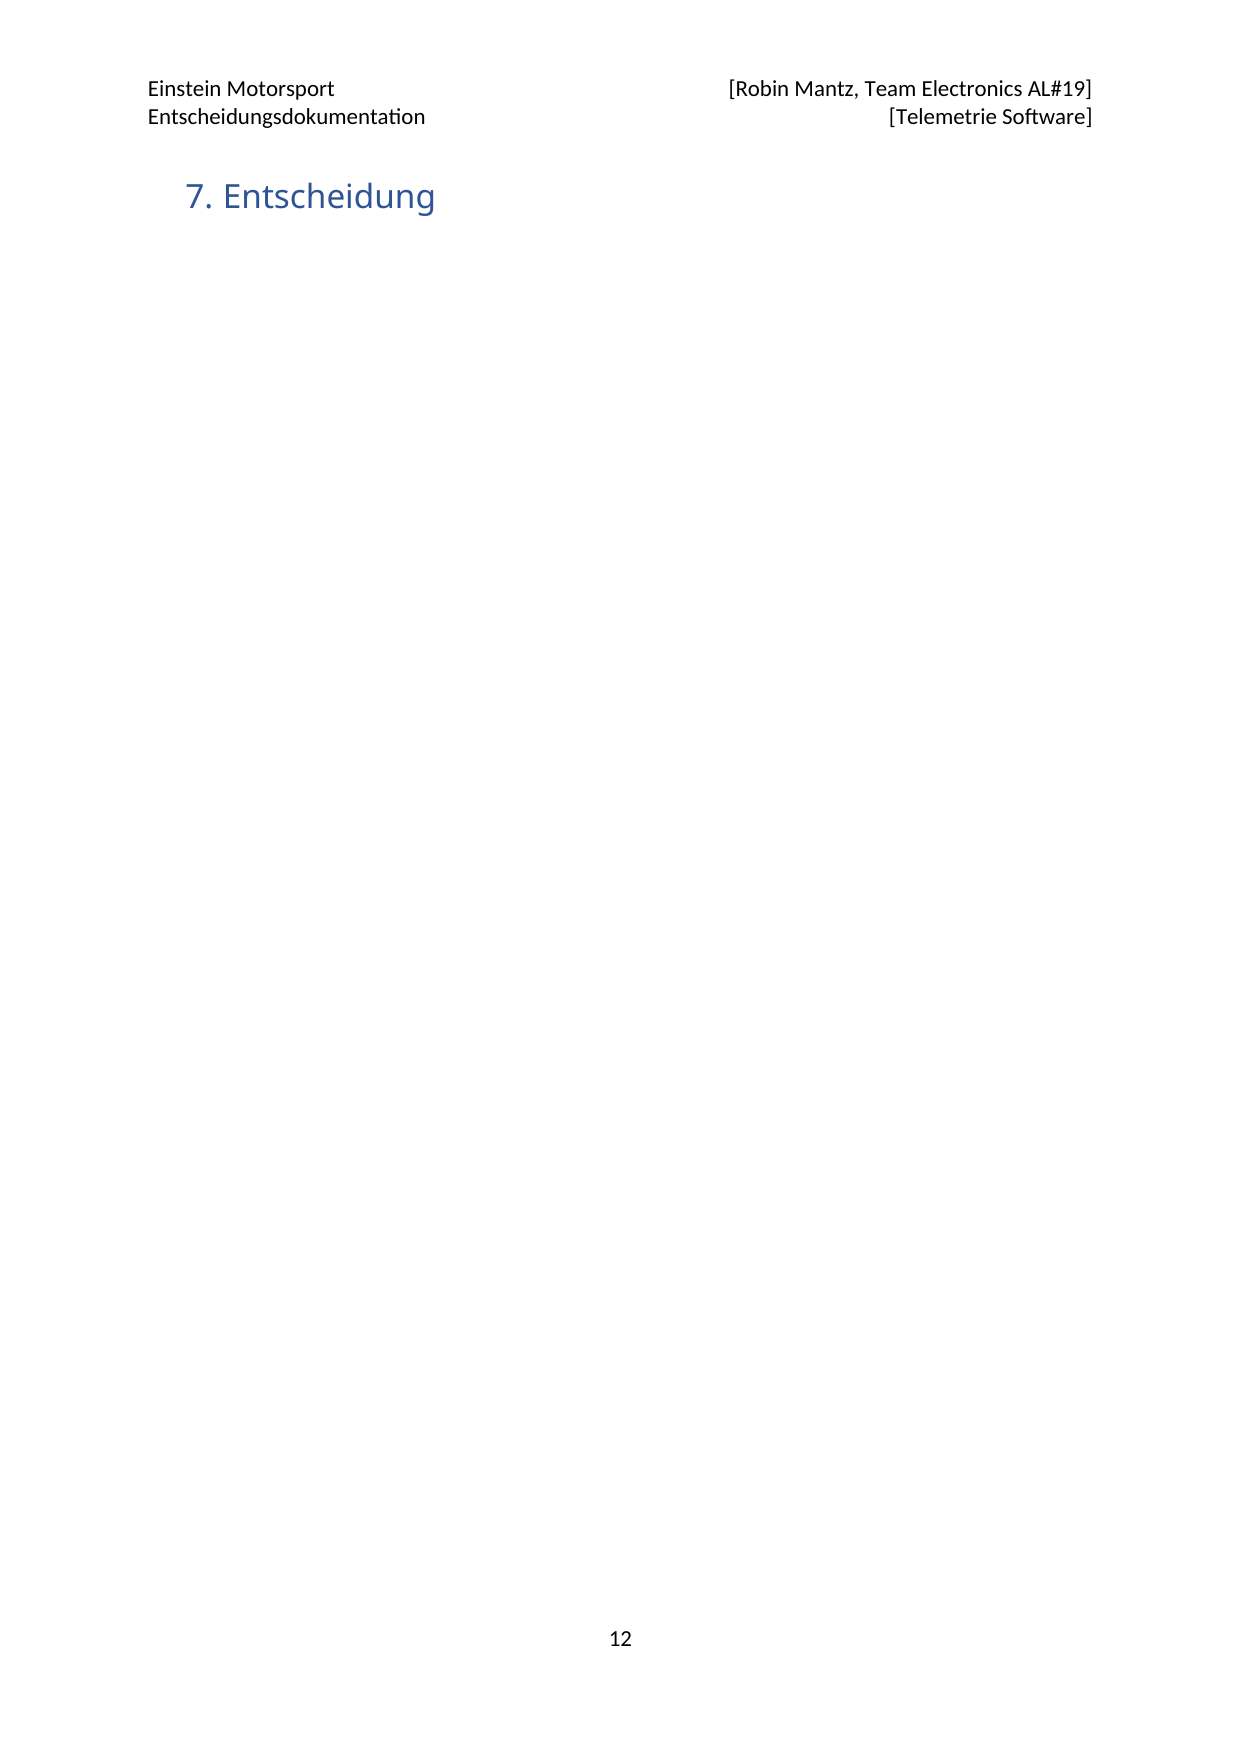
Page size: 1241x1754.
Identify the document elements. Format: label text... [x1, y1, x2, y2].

subtitle Entscheidung [185, 173, 1093, 218]
